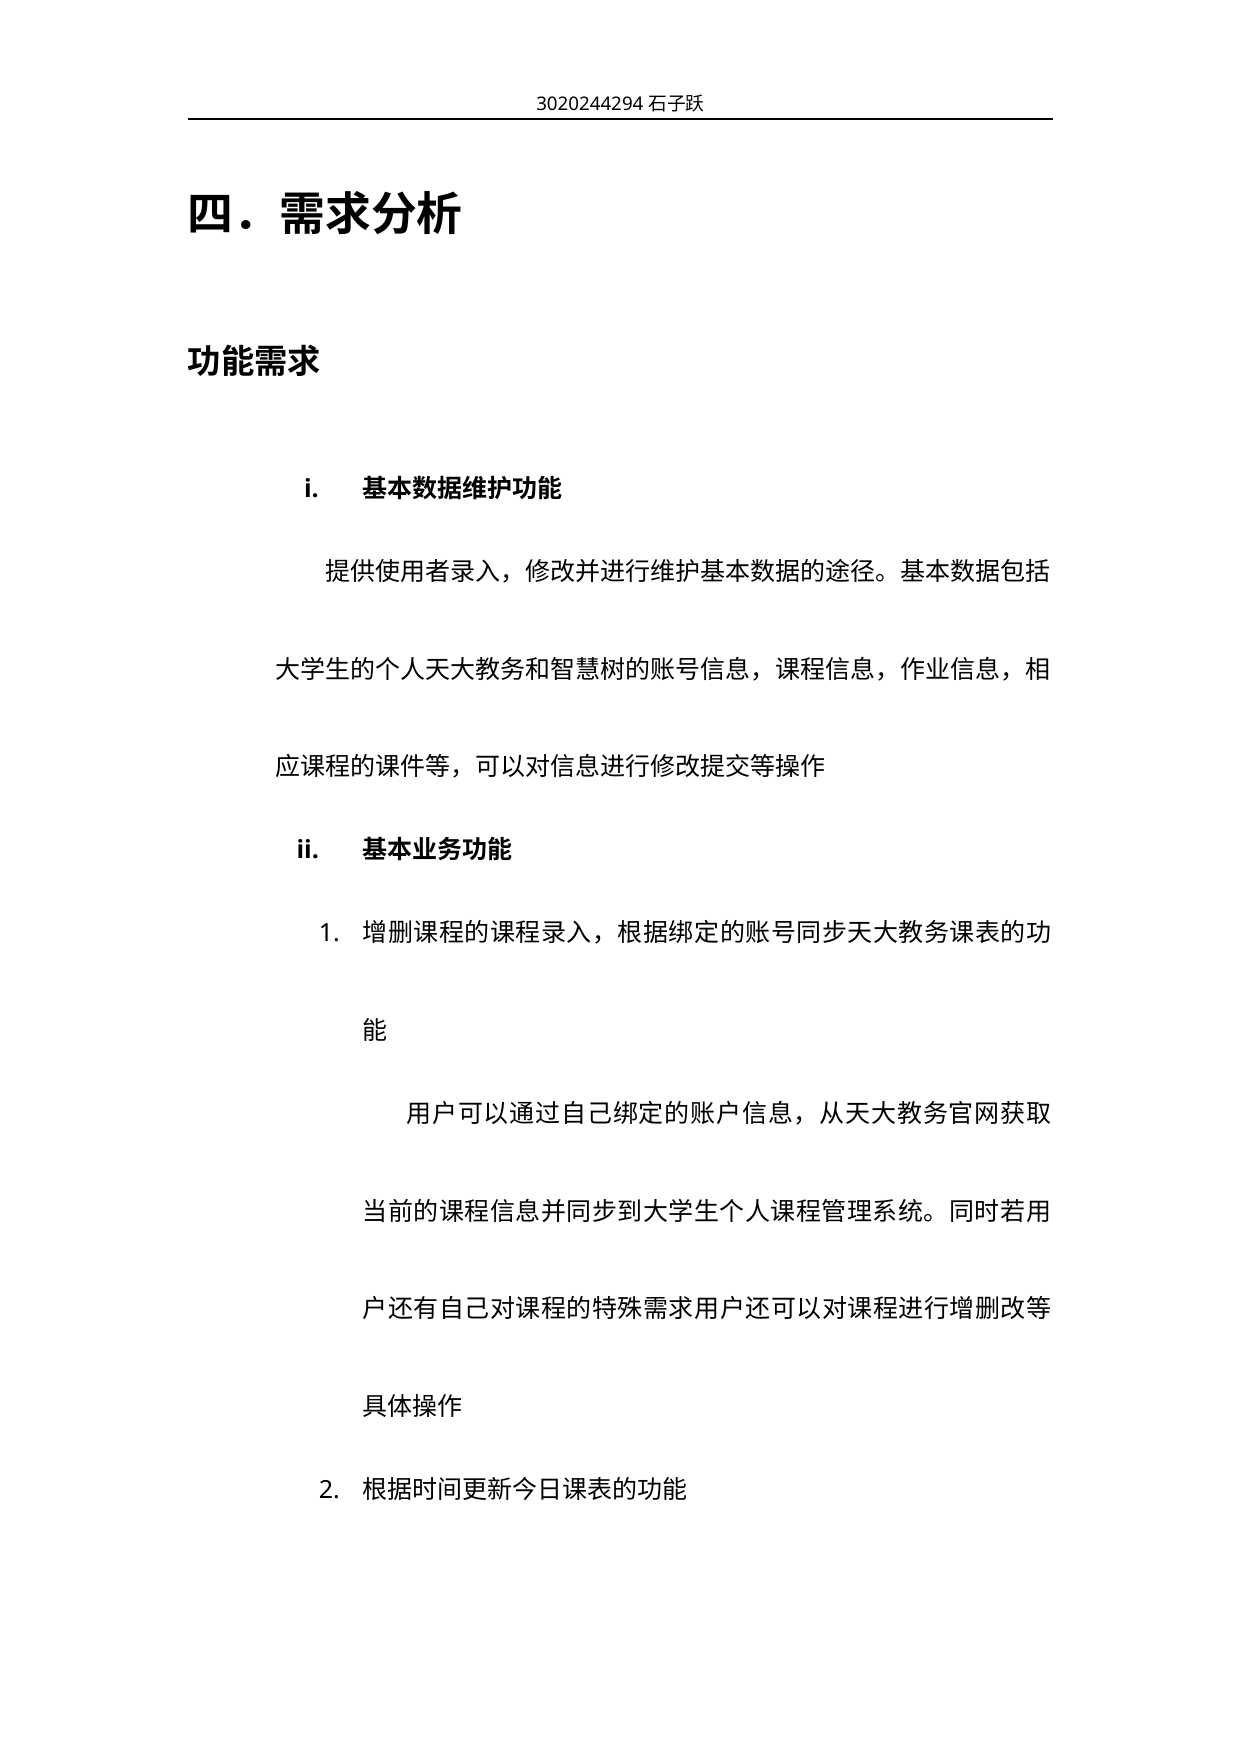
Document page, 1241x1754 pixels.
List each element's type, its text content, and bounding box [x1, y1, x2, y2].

list 用户可以通过自己绑定的账户信息，从天大教务官网获取当前的课程信息并同步到大学生个人课程管理系统。同时若用户还有自己对课程的特殊需求用户还可以对课程进行增删改等具体操作 [362, 1079, 1053, 1437]
list 增删课程的课程录入，根据绑定的账号同步天大教务课表的功能 [319, 898, 1053, 1061]
list 根据时间更新今日课表的功能 [319, 1455, 1053, 1520]
subtitle 功能需求 [187, 327, 1053, 392]
list 基本业务功能 [319, 815, 1053, 880]
list 基本数据维护功能 [319, 454, 1053, 519]
list 提供使用者录入，修改并进行维护基本数据的途径。基本数据包括大学生的个人天大教务和智慧树的账号信息，课程信息，作业信息，相应课程的课件等，可以对信息进行修改提交等操作 [275, 537, 1053, 797]
subtitle 四．需求分析 [187, 162, 1053, 259]
